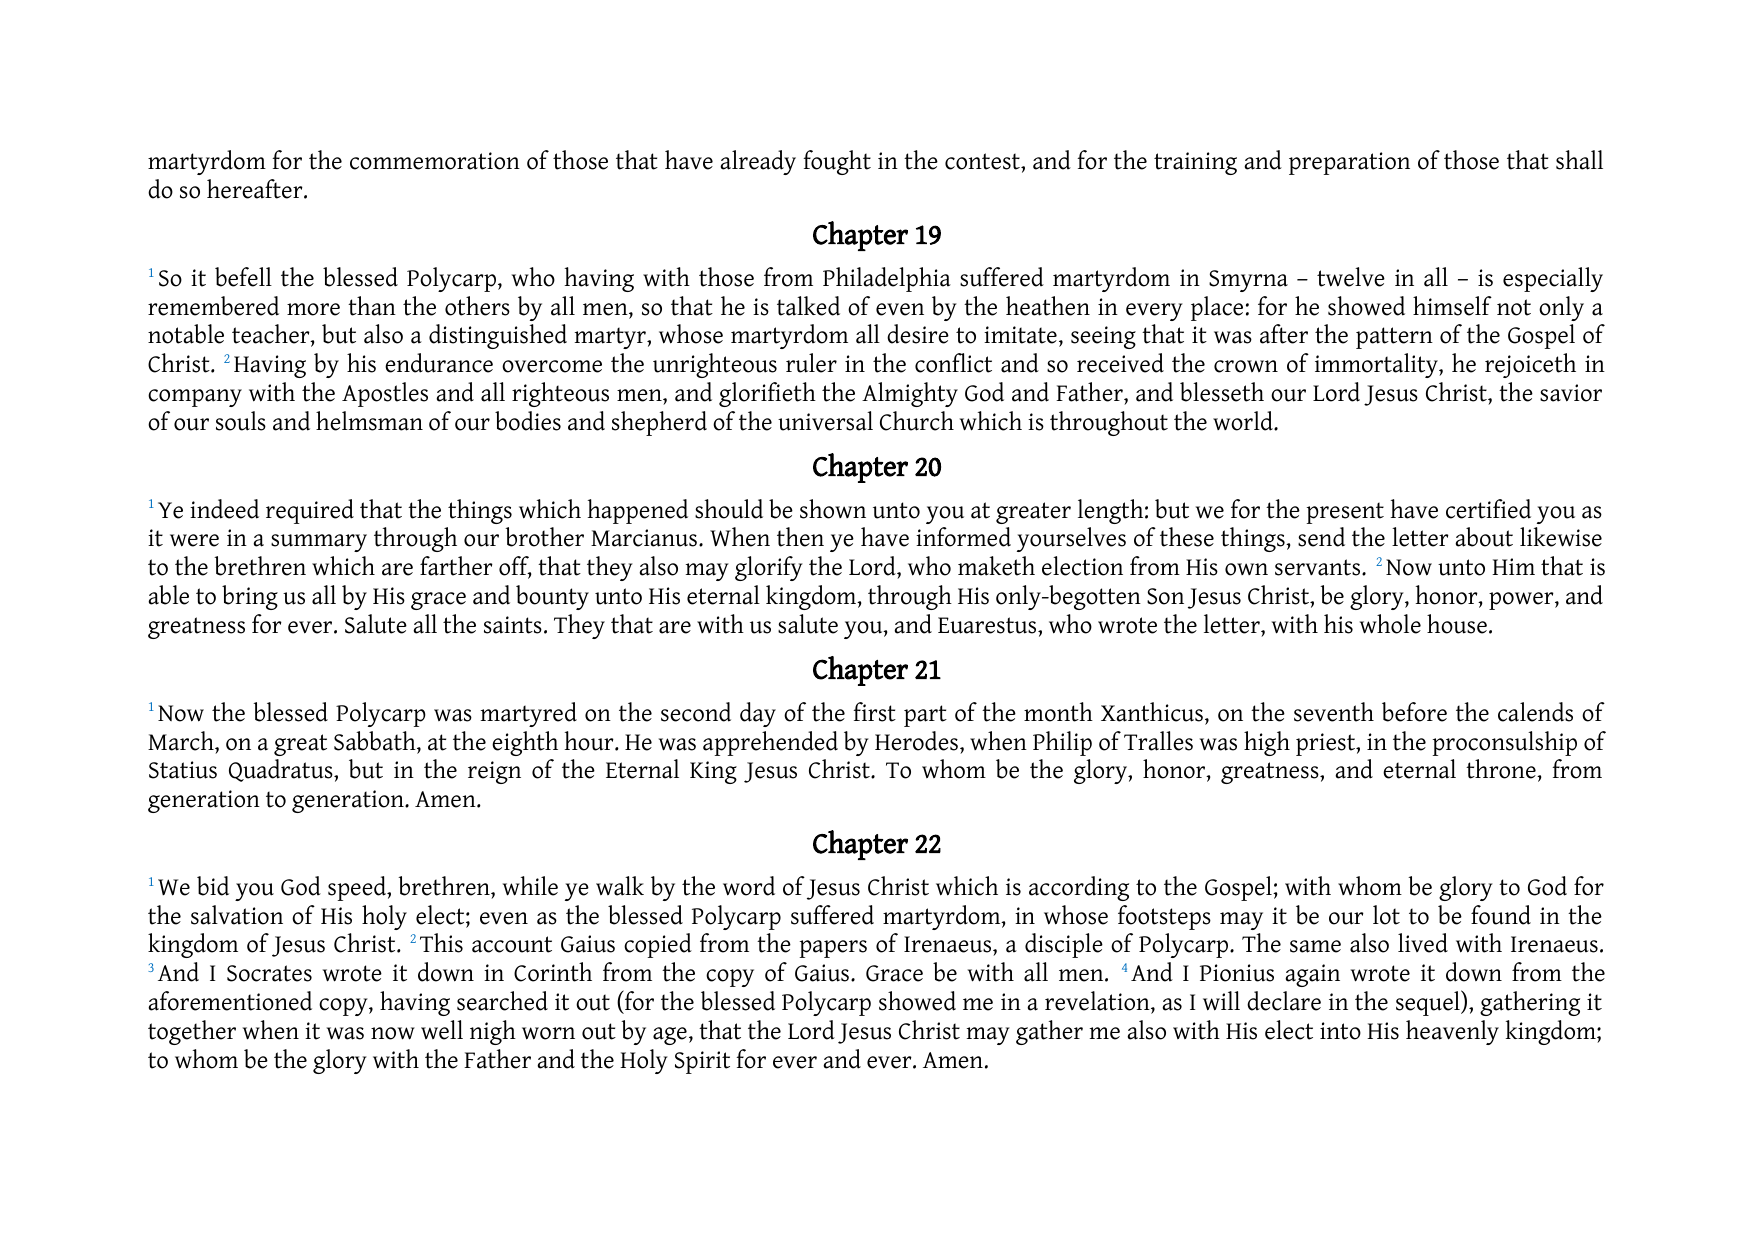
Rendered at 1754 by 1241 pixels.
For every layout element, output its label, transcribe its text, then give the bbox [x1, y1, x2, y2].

text Chapter 22 [148, 827, 1606, 861]
text Chapter 19 [148, 218, 1606, 252]
text 1 We bid you God speed, brethren, while ye walk by the word of Jesus Christ which is according to the Gospel; with whom be glory to God for the salvation of His holy elect; even as the blessed Polycarp suffered martyrdom, in whose footsteps may it be our lot to be found in the kingdom of Jesus Christ. 2 This account Gaius copied from the papers of Irenaeus, a disciple of Polycarp. The same also lived with Irenaeus. 3 And I Socrates wrote it down in Corinth from the copy of Gaius. Grace be with all men. 4 And I Pionius again wrote it down from the aforementioned copy, having searched it out (for the blessed Polycarp showed me in a revelation, as I will declare in the sequel), gathering it together when it was now well nigh worn out by age, that the Lord Jesus Christ may gather me also with His elect into His heavenly kingdom; to whom be the glory with the Father and the Holy Spirit for ever and ever. Amen. [148, 873, 1606, 1075]
text Chapter 21 [148, 653, 1606, 687]
text 1 Now the blessed Polycarp was martyred on the second day of the first part of the month Xanthicus, on the seventh before the calends of March, on a great Sabbath, at the eighth hour. He was apprehended by Herodes, when Philip of Tralles was high priest, in the proconsulship of Statius Quadratus, but in the reign of the Eternal King Jesus Christ. To whom be the glory, honor, greatness, and eternal throne, from generation to generation. Amen. [148, 699, 1606, 814]
text 1 Ye indeed required that the things which happened should be shown unto you at greater length: but we for the present have certified you as it were in a summary through our brother Marcianus. When then ye have informed yourselves of these things, send the letter about likewise to the brethren which are farther off, that they also may glorify the Lord, who maketh election from His own servants. 2 Now unto Him that is able to bring us all by His grace and bounty unto His eternal kingdom, through His only-begotten Son Jesus Christ, be glory, honor, power, and greatness for ever. Salute all the saints. They that are with us salute you, and Euarestus, who wrote the letter, with his whole house. [148, 496, 1606, 640]
text Chapter 20 [148, 450, 1606, 483]
text 1 So it befell the blessed Polycarp, who having with those from Philadelphia suffered martyrdom in Smyrna – twelve in all – is especially remembered more than the others by all men, so that he is talked of even by the heathen in every place: for he showed himself not only a notable teacher, but also a distinguished martyr, whose martyrdom all desire to imitate, seeing that it was after the pattern of the Gospel of Christ. 2 Having by his endurance overcome the unrighteous ruler in the conflict and so received the crown of immortality, he rejoiceth in company with the Apostles and all righteous men, and glorifieth the Almighty God and Father, and blesseth our Lord Jesus Christ, the savior of our souls and helmsman of our bodies and shepherd of the universal Church which is throughout the world. [148, 264, 1606, 437]
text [148, 148, 1606, 205]
